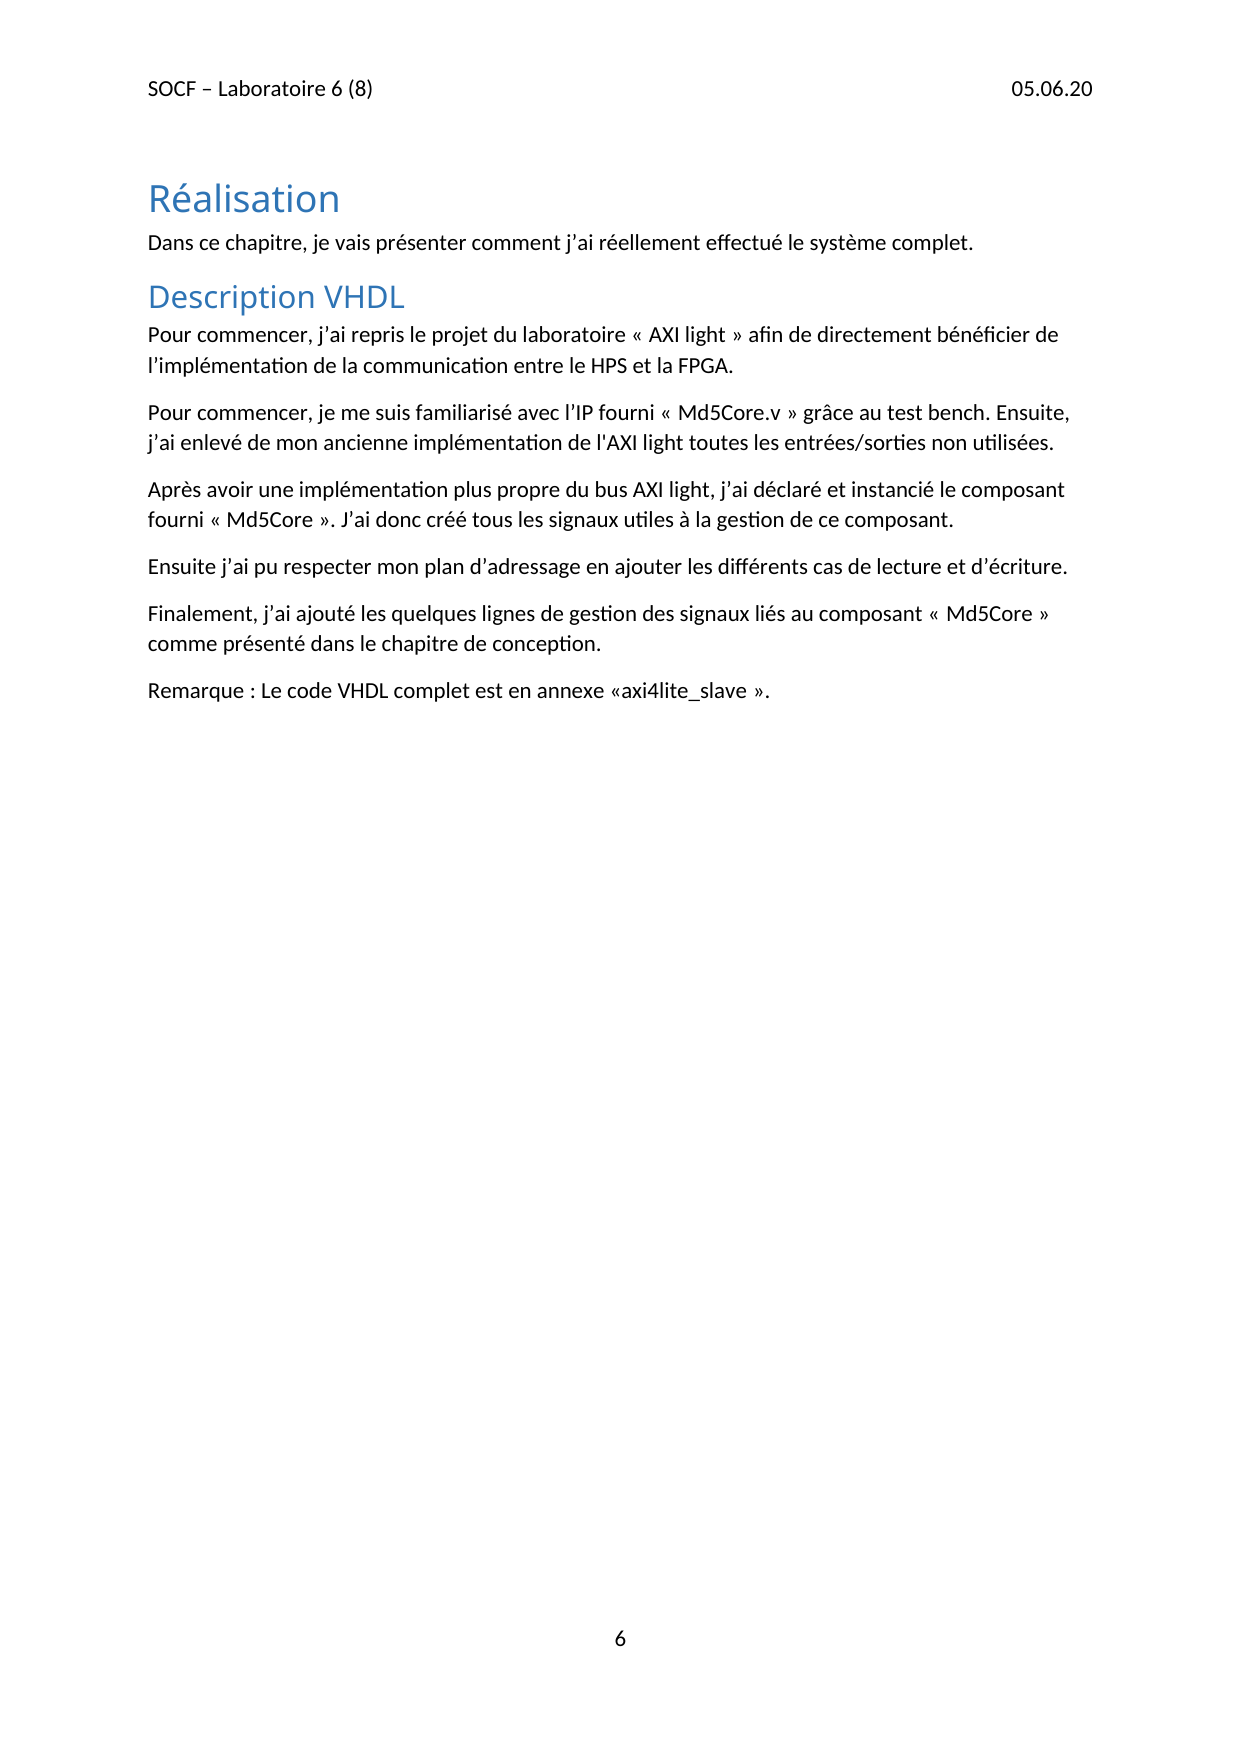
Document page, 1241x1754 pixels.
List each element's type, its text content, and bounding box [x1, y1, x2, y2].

subtitle Description VHDL [148, 274, 1093, 317]
text Pour commencer, j’ai repris le projet du laboratoire « AXI light » afin de directement bénéficier de l’implémentation de la communication entre le HPS et la FPGA. [148, 321, 1093, 379]
subtitle Réalisation [148, 173, 1093, 224]
text Après avoir une implémentation plus propre du bus AXI light, j’ai déclaré et instancié le composant fourni « Md5Core ». J’ai donc créé tous les signaux utiles à la gestion de ce composant. [148, 475, 1093, 533]
text Remarque : Le code VHDL complet est en annexe «axi4lite_slave ». [148, 676, 1093, 704]
text Dans ce chapitre, je vais présenter comment j’ai réellement effectué le système complet. [148, 228, 1093, 256]
text Finalement, j’ai ajouté les quelques lignes de gestion des signaux liés au composant « Md5Core » comme présenté dans le chapitre de conception. [148, 599, 1093, 657]
text Ensuite j’ai pu respecter mon plan d’adressage en ajouter les différents cas de lecture et d’écriture. [148, 552, 1093, 580]
text Pour commencer, je me suis familiarisé avec l’IP fourni « Md5Core.v » grâce au test bench. Ensuite, j’ai enlevé de mon ancienne implémentation de l'AXI light toutes les entrées/sorties non utilisées. [148, 398, 1093, 456]
